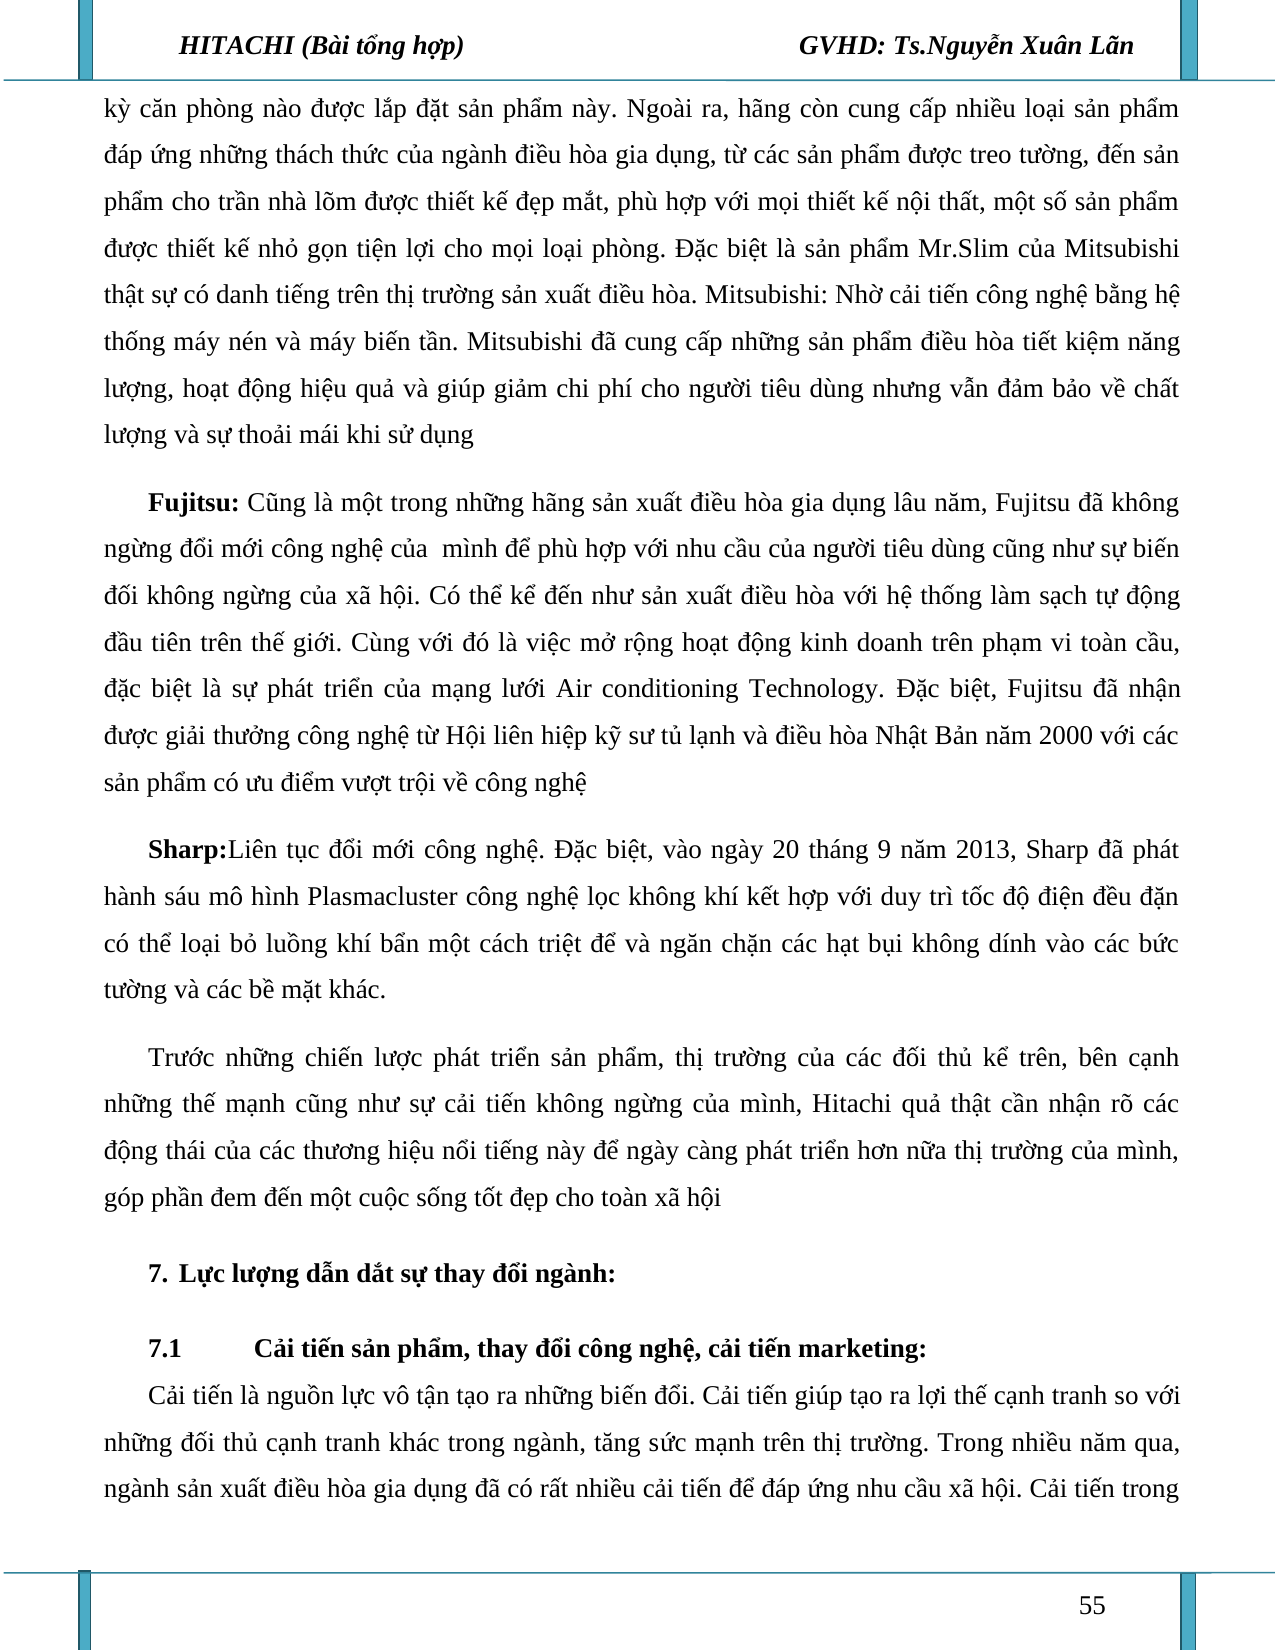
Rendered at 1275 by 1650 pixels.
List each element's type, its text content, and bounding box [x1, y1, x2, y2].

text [103, 92, 1181, 449]
text Sharp:Liên tục đổi mới công nghệ. Đặc biệt, vào ngày 20 tháng 9 năm 2013, Sharp đã phát hành sáu mô hình Plasmacluster công nghệ lọc không khí kết hợp với duy trì tốc độ điện đều đặn có thể loại bỏ luồng khí bẩn một cách triệt để và ngăn chặn các hạt bụi không dính vào các bức tường và các bề mặt khác. [103, 833, 1181, 1004]
text Fujitsu: Cũng là một trong những hãng sản xuất điều hòa gia dụng lâu năm, Fujitsu đã không ngừng đổi mới công nghệ của mình để phù hợp với nhu cầu của người tiêu dùng cũng như sự biến đối không ngừng của xã hội. Có thể kể đến như sản xuất điều hòa với hệ thống làm sạch tự động đầu tiên trên thế giới. Cùng với đó là việc mở rộng hoạt động kinh doanh trên phạm vi toàn cầu, đặc biệt là sự phát triển của mạng lưới Air conditioning Technology. Đặc biệt, Fujitsu đã nhận được giải thưởng công nghệ từ Hội liên hiệp kỹ sư tủ lạnh và điều hòa Nhật Bản năm 2000 với các sản phẩm có ưu điểm vượt trội về công nghệ [103, 486, 1181, 797]
text Trước những chiến lược phát triển sản phẩm, thị trường của các đối thủ kể trên, bên cạnh những thế mạnh cũng như sự cải tiến không ngừng của mình, Hitachi quả thật cần nhận rõ các động thái của các thương hiệu nổi tiếng này để ngày càng phát triển hơn nữa thị trường của mình, góp phần đem đến một cuộc sống tốt đẹp cho toàn xã hội [103, 1041, 1181, 1212]
subtitle Lực lượng dẫn dắt sự thay đổi ngành: [103, 1257, 1196, 1288]
subtitle Cải tiến sản phẩm, thay đổi công nghệ, cải tiến marketing: [103, 1333, 1196, 1364]
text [103, 1379, 1181, 1504]
